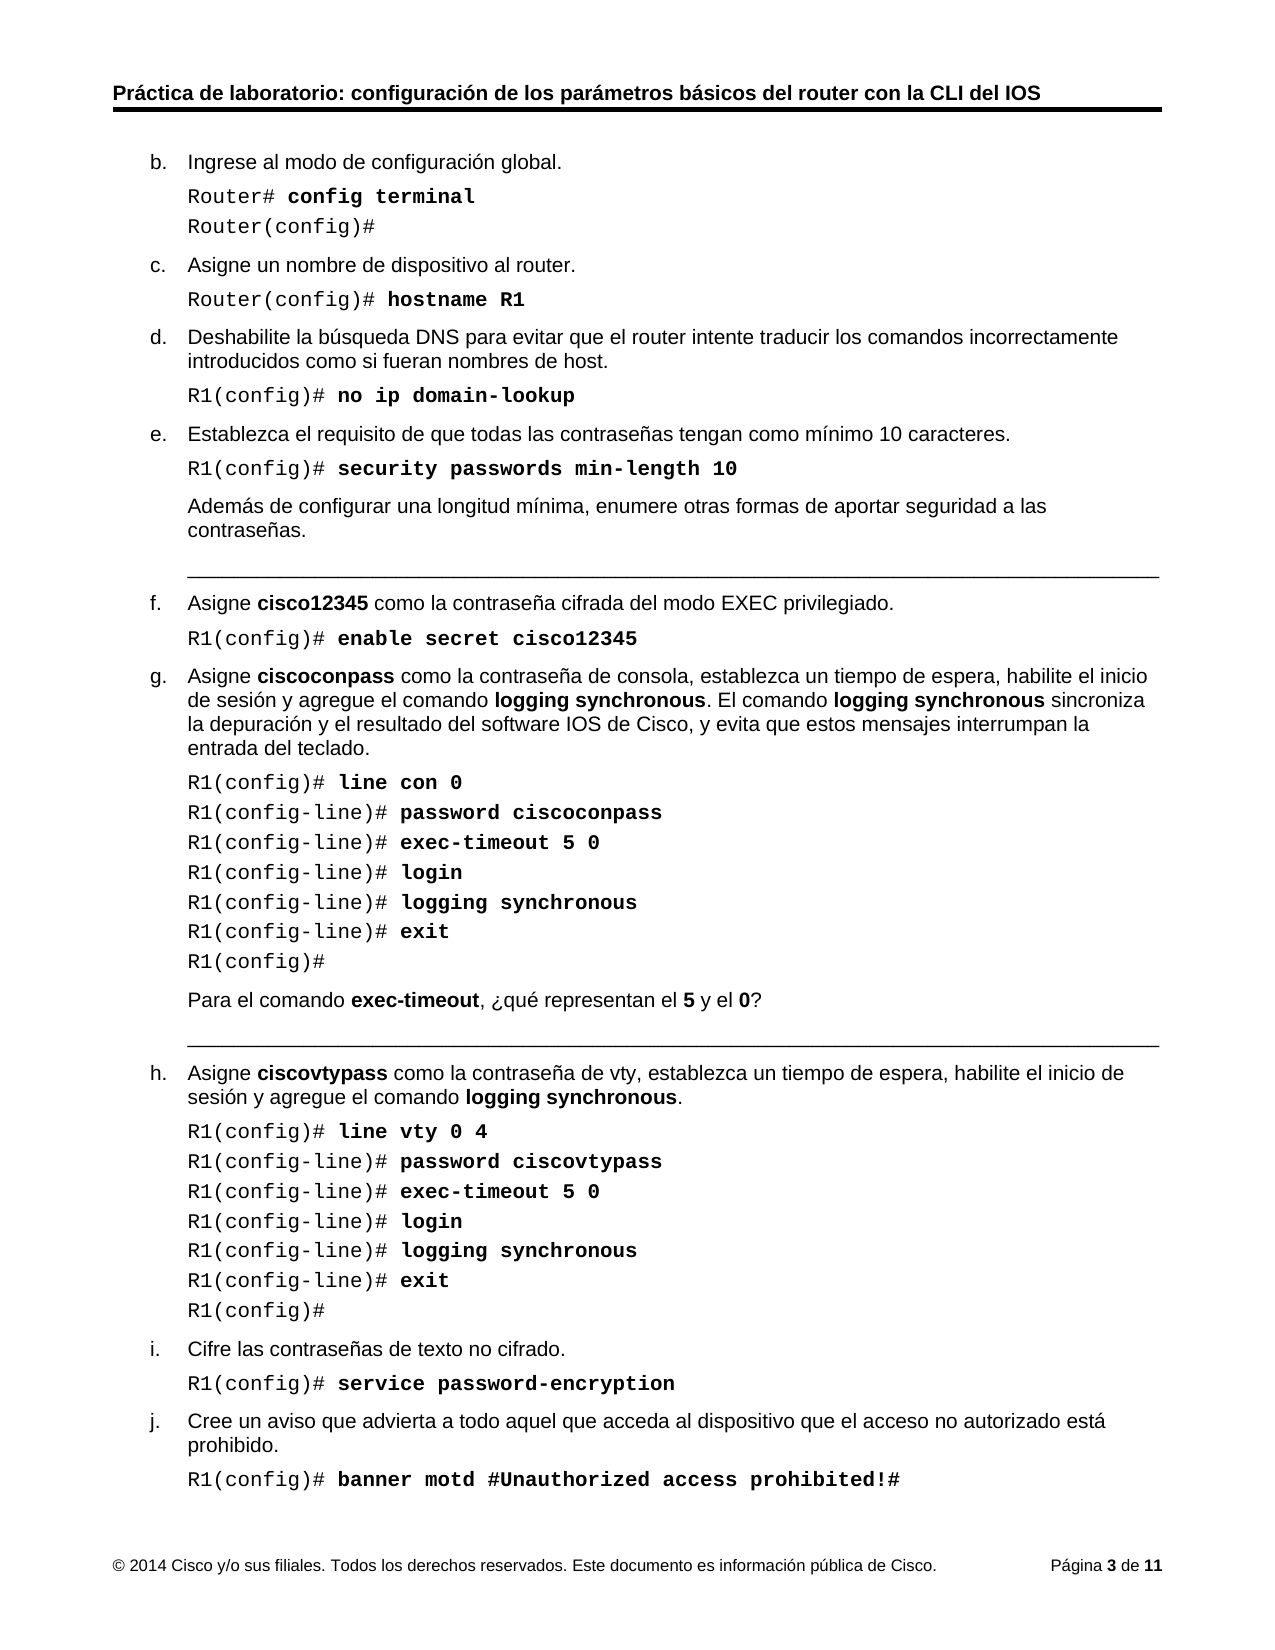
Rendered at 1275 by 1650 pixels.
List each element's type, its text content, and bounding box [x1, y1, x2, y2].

text R1(config-line)# exit [187, 1270, 1162, 1294]
text Router(config)# hostname R1 [187, 289, 1162, 313]
text R1(config)# security passwords min-length 10 [187, 458, 1162, 482]
text Ingrese al modo de configuración global. [150, 150, 1162, 174]
text R1(config)# service password-encryption [187, 1373, 1162, 1397]
text R1(config-line)# logging synchronous [187, 1241, 1162, 1264]
text Asigne cisco12345 como la contraseña cifrada del modo EXEC privilegiado. [150, 591, 1162, 615]
text Además de configurar una longitud mínima, enumere otras formas de aportar seguridad a las contraseñas. [187, 494, 1162, 542]
text Cree un aviso que advierta a todo aquel que acceda al dispositivo que el acceso no autorizado está prohibido. [150, 1409, 1162, 1457]
text Establezca el requisito de que todas las contraseñas tengan como mínimo 10 caracteres. [150, 422, 1162, 446]
text R1(config)# line con 0 [187, 772, 1162, 796]
text R1(config)# line vty 0 4 [187, 1121, 1162, 1144]
text Cifre las contraseñas de texto no cifrado. [150, 1336, 1162, 1360]
text R1(config-line)# password ciscovtypass [187, 1151, 1162, 1174]
text Router# config terminal [187, 186, 1162, 210]
text R1(config)# enable secret cisco12345 [187, 628, 1162, 651]
text R1(config)# [187, 1300, 1162, 1324]
text ____________________________________________________________________________________ [187, 1024, 1162, 1048]
text R1(config-line)# login [187, 1211, 1162, 1234]
text Para el comando exec-timeout, ¿qué representan el 5 y el 0? [187, 988, 1162, 1012]
text R1(config)# no ip domain-lookup [187, 386, 1162, 409]
text R1(config-line)# password ciscoconpass [187, 802, 1162, 826]
text R1(config)# [187, 951, 1162, 975]
text Asigne ciscoconpass como la contraseña de consola, establezca un tiempo de espera, habilite el inicio de sesión y agregue el comando logging synchronous. El comando logging synchronous sincroniza la depuración y el resultado del software IOS de Cisco, y evita que estos mensajes interrumpan la entrada del teclado. [150, 664, 1162, 759]
text R1(config-line)# exec-timeout 5 0 [187, 832, 1162, 856]
text R1(config)# banner motd #Unauthorized access prohibited!# [187, 1469, 1162, 1493]
text R1(config-line)# login [187, 862, 1162, 885]
text Asigne ciscovtypass como la contraseña de vty, establezca un tiempo de espera, habilite el inicio de sesión y agregue el comando logging synchronous. [150, 1061, 1162, 1108]
text Router(config)# [187, 216, 1162, 240]
text R1(config-line)# logging synchronous [187, 892, 1162, 915]
text R1(config-line)# exec-timeout 5 0 [187, 1181, 1162, 1204]
text Asigne un nombre de dispositivo al router. [150, 252, 1162, 276]
text Deshabilite la búsqueda DNS para evitar que el router intente traducir los comandos incorrectamente introducidos como si fueran nombres de host. [150, 325, 1162, 373]
text ____________________________________________________________________________________ [187, 555, 1162, 579]
text R1(config-line)# exit [187, 922, 1162, 945]
